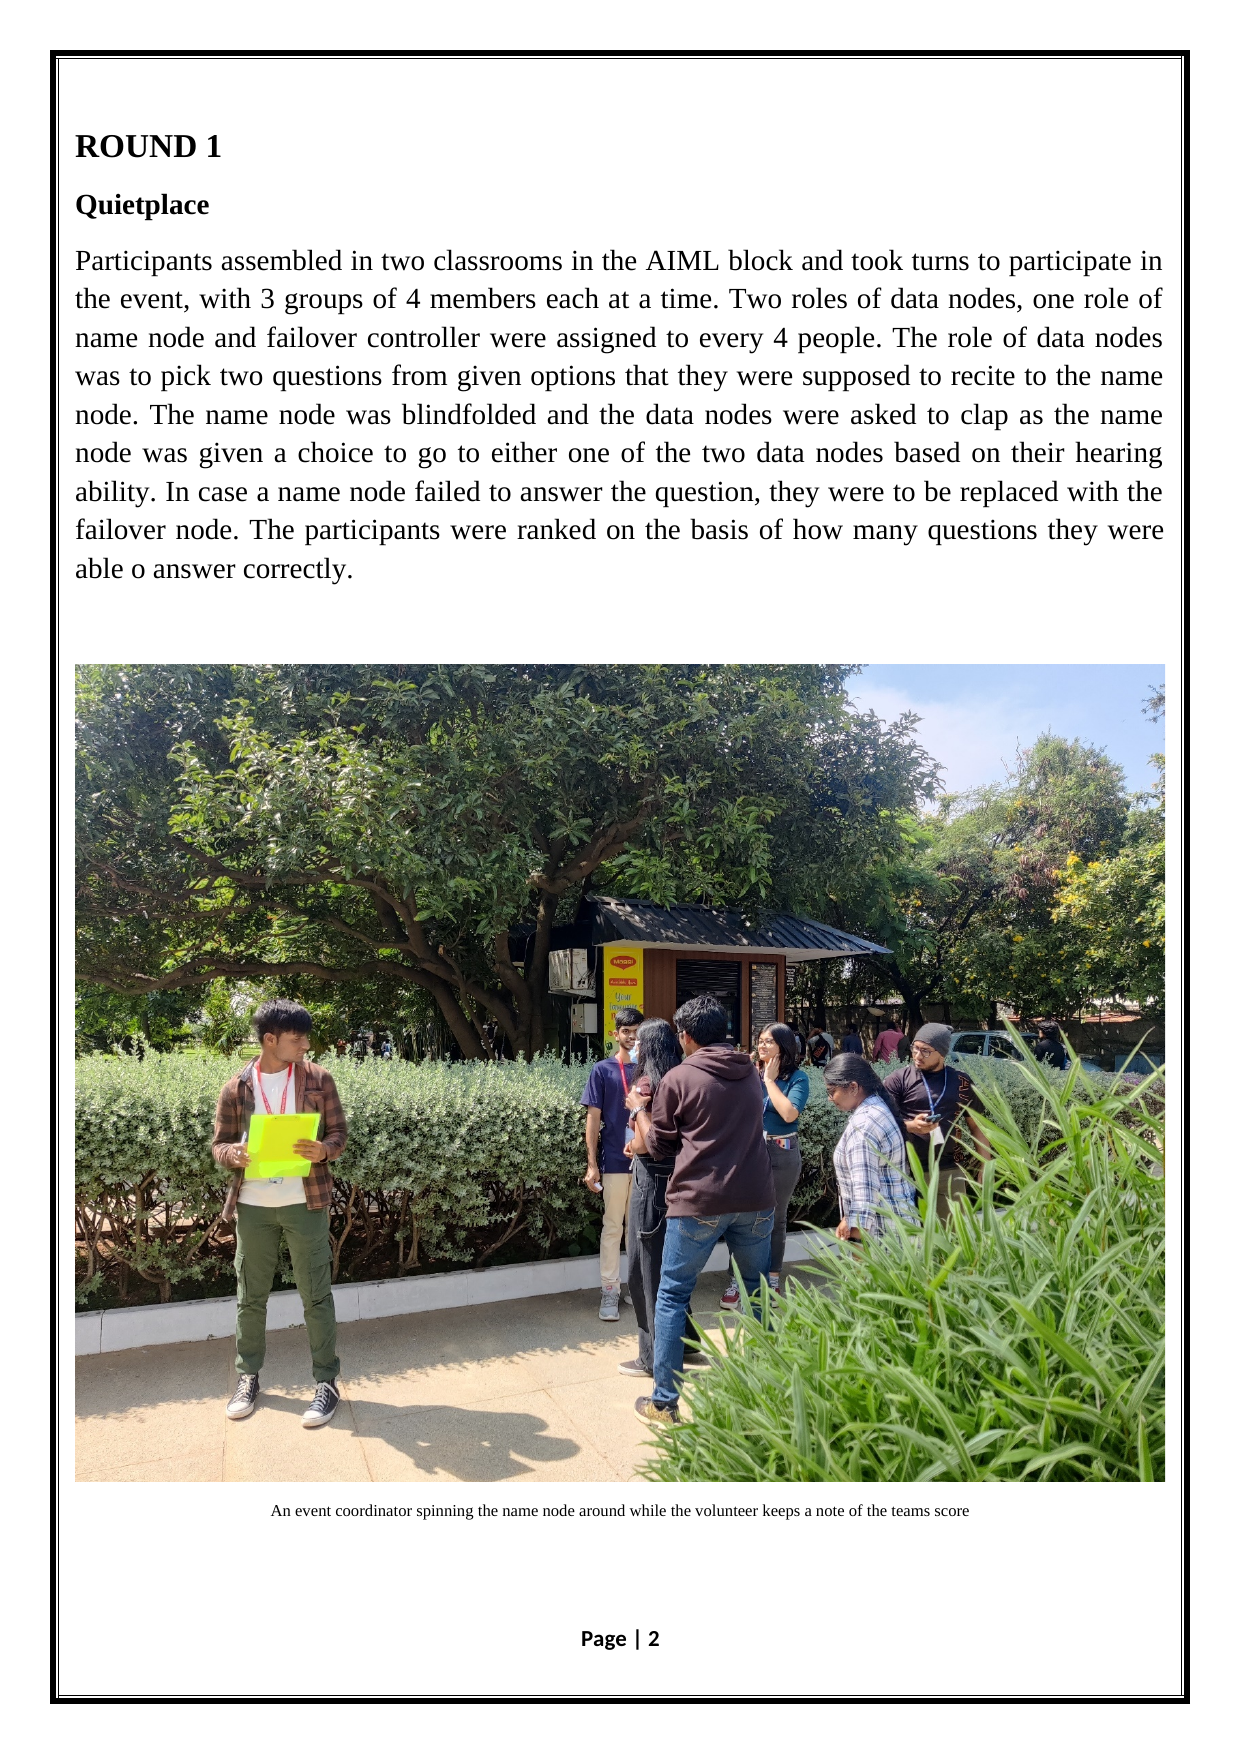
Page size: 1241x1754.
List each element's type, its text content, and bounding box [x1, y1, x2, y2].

text ROUND 1 [75, 127, 1165, 165]
picture [75, 664, 1166, 1482]
text Participants assembled in two classrooms in the AIML block and took turns to participate in the event, with 3 groups of 4 members each at a time. Two roles of data nodes, one role of name node and failover controller were assigned to every 4 people. The role of data nodes was to pick two questions from given options that they were supposed to recite to the name node. The name node was blindfolded and the data nodes were asked to clap as the name node was given a choice to go to either one of the two data nodes based on their hearing ability. In case a name node failed to answer the question, they were to be replaced with the failover node. The participants were ranked on the basis of how many questions they were able o answer correctly. [75, 243, 1165, 584]
text Quietplace [75, 187, 1165, 221]
text An event coordinator spinning the name node around while the volunteer keeps a note of the teams score [75, 1501, 1165, 1520]
